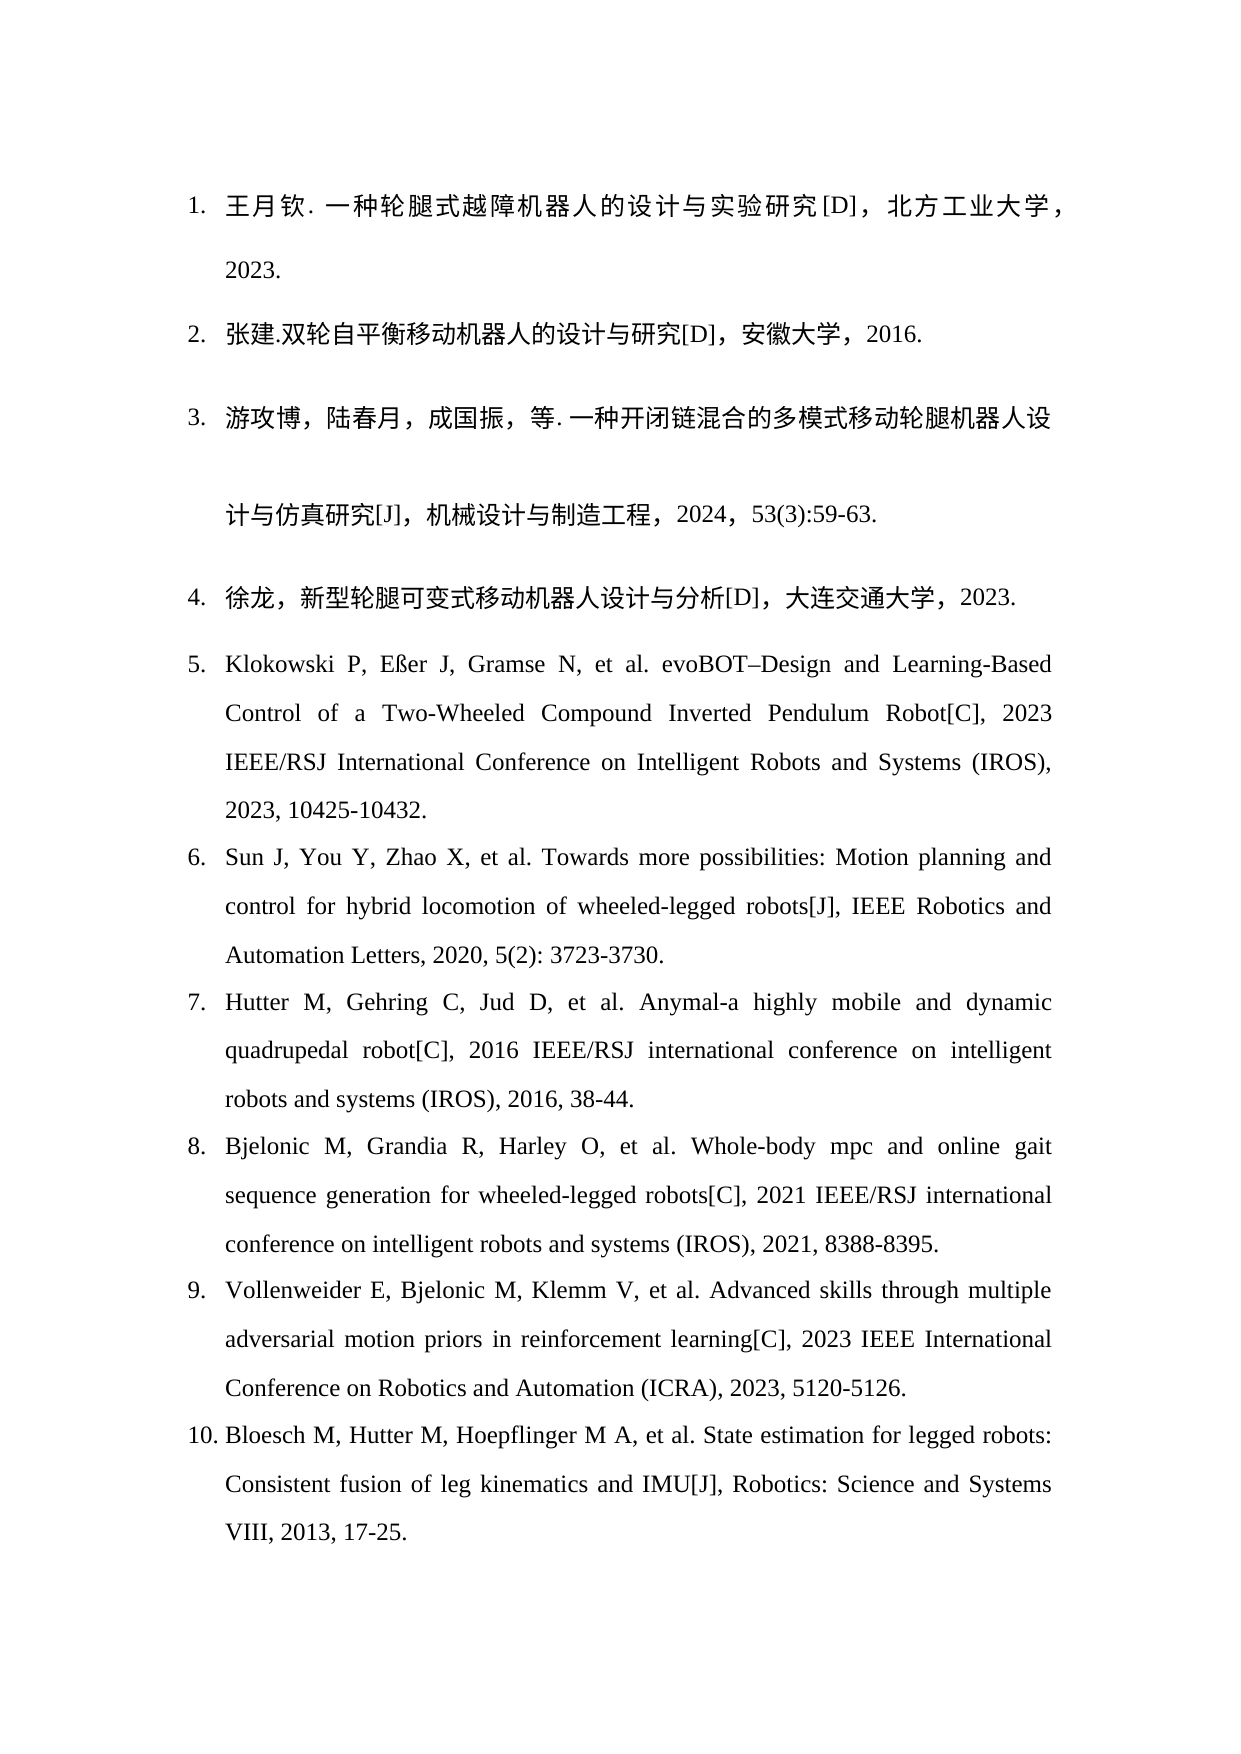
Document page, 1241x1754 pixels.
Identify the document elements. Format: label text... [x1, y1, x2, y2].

list Hutter M, Gehring C, Jud D, et al. Anymal-a highly mobile and dynamic quadrupedal robot[C], 2016 IEEE/RSJ international conference on intelligent robots and systems (IROS), 2016, 38-44. [187, 985, 1053, 1115]
list Bjelonic M, Grandia R, Harley O, et al. Whole-body mpc and online gait sequence generation for wheeled-legged robots[C], 2021 IEEE/RSJ international conference on intelligent robots and systems (IROS), 2021, 8388-8395. [187, 1129, 1053, 1259]
list Bloesch M, Hutter M, Hoepflinger M A, et al. State estimation for legged robots: Consistent fusion of leg kinematics and IMU[J], Robotics: Science and Systems VIII, 2013, 17-25. [187, 1418, 1053, 1548]
list 王月钦. 一种轮腿式越障机器人的设计与实验研究[D]，北方工业大学，2023. [187, 172, 1053, 286]
list Klokowski P, Eßer J, Gramse N, et al. evoBOT–Design and Learning-Based Control of a Two-Wheeled Compound Inverted Pendulum Robot[C], 2023 IEEE/RSJ International Conference on Intelligent Robots and Systems (IROS), 2023, 10425-10432. [187, 647, 1053, 826]
list 游攻博，陆春月，成国振，等. 一种开闭链混合的多模式移动轮腿机器人设计与仿真研究[J]，机械设计与制造工程，2024，53(3):59-63. [187, 384, 1053, 546]
list Sun J, You Y, Zhao X, et al. Towards more possibilities: Motion planning and control for hybrid locomotion of wheeled-legged robots[J], IEEE Robotics and Automation Letters, 2020, 5(2): 3723-3730. [187, 841, 1053, 971]
list Vollenweider E, Bjelonic M, Klemm V, et al. Advanced skills through multiple adversarial motion priors in reinforcement learning[C], 2023 IEEE International Conference on Robotics and Automation (ICRA), 2023, 5120-5126. [187, 1274, 1053, 1404]
list 张建.双轮自平衡移动机器人的设计与研究[D]，安徽大学，2016. [187, 301, 1053, 366]
list 徐龙，新型轮腿可变式移动机器人设计与分析[D]，大连交通大学，2023. [187, 564, 1053, 629]
